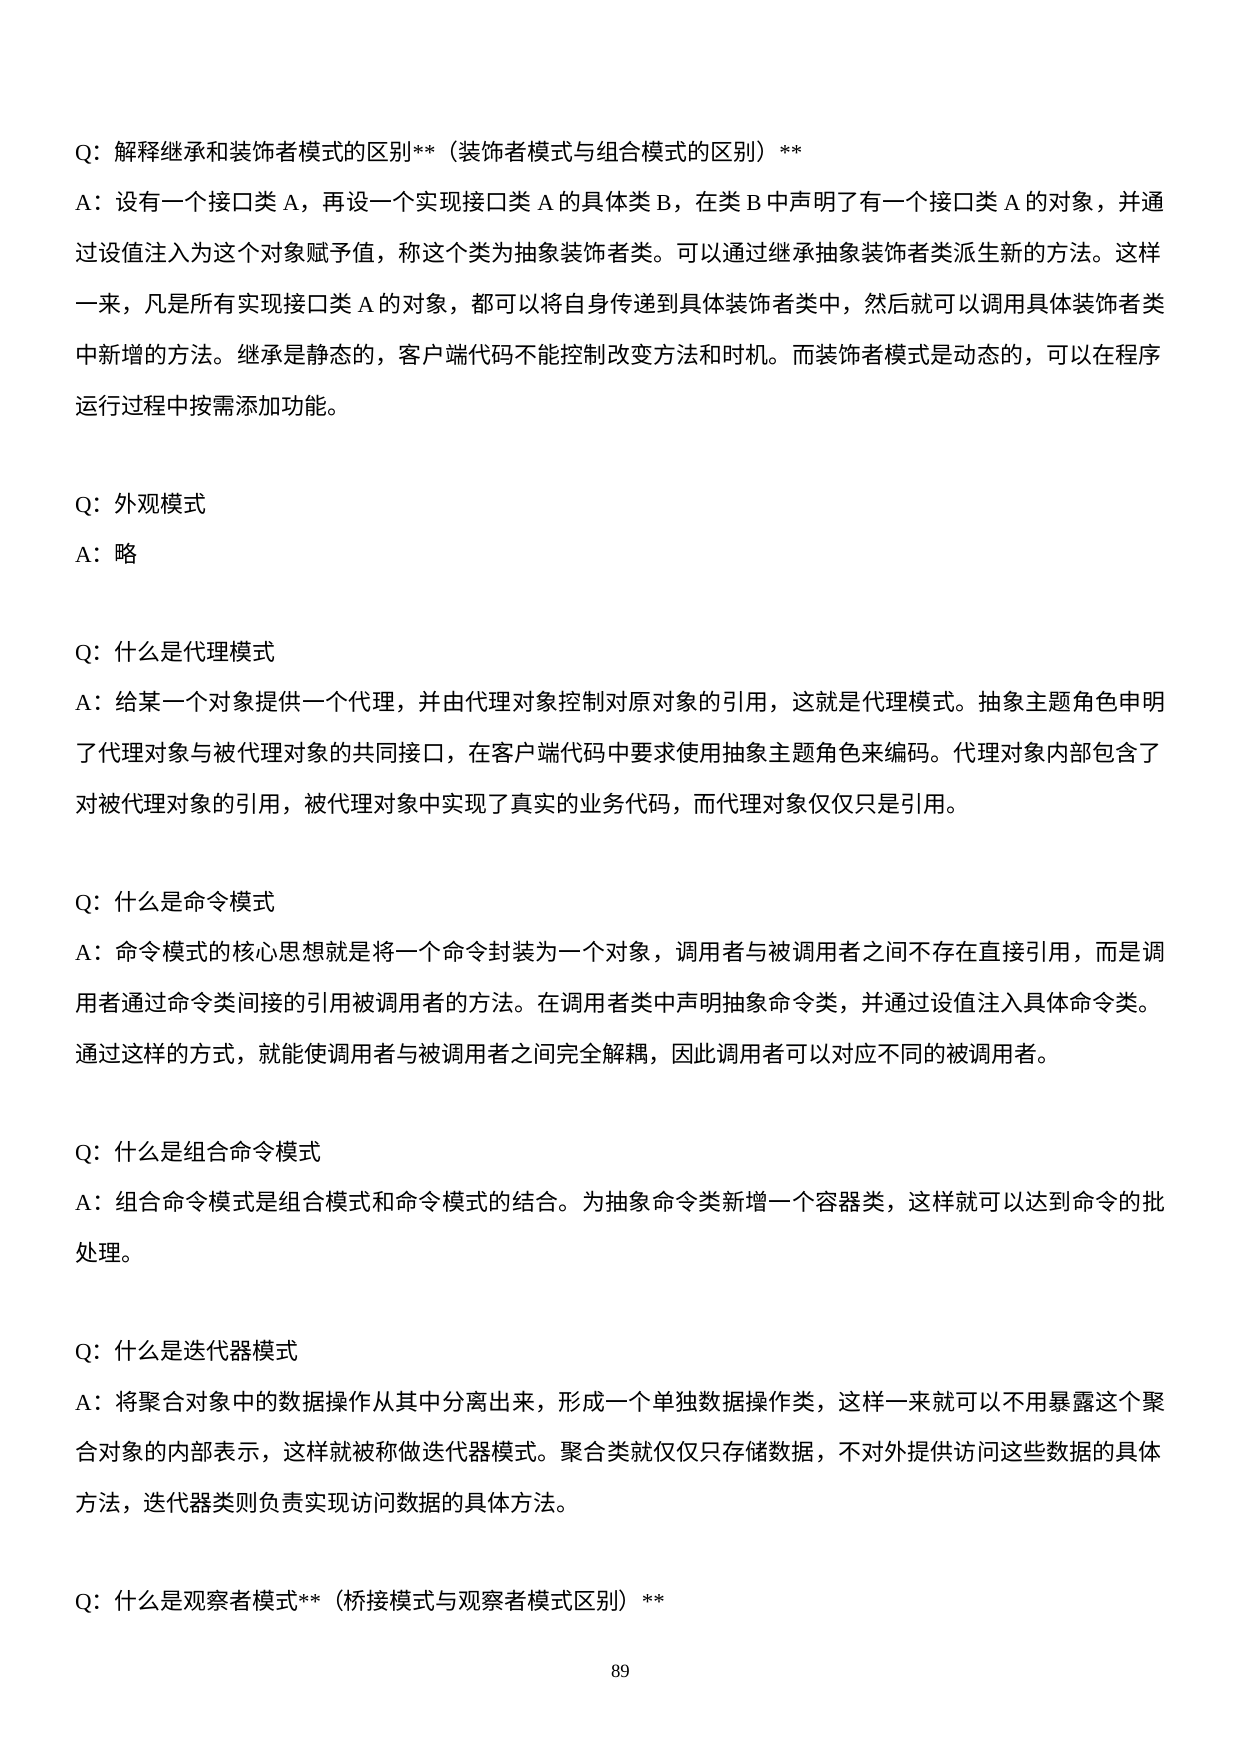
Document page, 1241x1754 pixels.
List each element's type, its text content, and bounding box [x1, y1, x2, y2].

text Q：什么是组合命令模式 [75, 1133, 1165, 1167]
text Q：什么是代理模式 [75, 633, 1165, 667]
text A：组合命令模式是组合模式和命令模式的结合。为抽象命令类新增一个容器类，这样就可以达到命令的批处理。 [75, 1184, 1165, 1269]
text A：给某一个对象提供一个代理，并由代理对象控制对原对象的引用，这就是代理模式。抽象主题角色申明了代理对象与被代理对象的共同接口，在客户端代码中要求使用抽象主题角色来编码。代理对象内部包含了对被代理对象的引用，被代理对象中实现了真实的业务代码，而代理对象仅仅只是引用。 [75, 684, 1165, 820]
text A：将聚合对象中的数据操作从其中分离出来，形成一个单独数据操作类，这样一来就可以不用暴露这个聚合对象的内部表示，这样就被称做迭代器模式。聚合类就仅仅只存储数据，不对外提供访问这些数据的具体方法，迭代器类则负责实现访问数据的具体方法。 [75, 1383, 1165, 1519]
text A：略 [75, 536, 1165, 570]
text A：设有一个接口类A，再设一个实现接口类A的具体类B，在类B中声明了有一个接口类A的对象，并通过设值注入为这个对象赋予值，称这个类为抽象装饰者类。可以通过继承抽象装饰者类派生新的方法。这样一来，凡是所有实现接口类A的对象，都可以将自身传递到具体装饰者类中，然后就可以调用具体装饰者类中新增的方法。继承是静态的，客户端代码不能控制改变方法和时机。而装饰者模式是动态的，可以在程序运行过程中按需添加功能。 [75, 184, 1165, 422]
text Q：什么是命令模式 [75, 883, 1165, 917]
text A：命令模式的核心思想就是将一个命令封装为一个对象，调用者与被调用者之间不存在直接引用，而是调用者通过命令类间接的引用被调用者的方法。在调用者类中声明抽象命令类，并通过设值注入具体命令类。通过这样的方式，就能使调用者与被调用者之间完全解耦，因此调用者可以对应不同的被调用者。 [75, 934, 1165, 1070]
text Q：外观模式 [75, 485, 1165, 519]
text Q：什么是观察者模式**（桥接模式与观察者模式区别）** [75, 1582, 1165, 1616]
text Q：什么是迭代器模式 [75, 1332, 1165, 1366]
text Q：解释继承和装饰者模式的区别**（装饰者模式与组合模式的区别）** [75, 133, 1165, 167]
